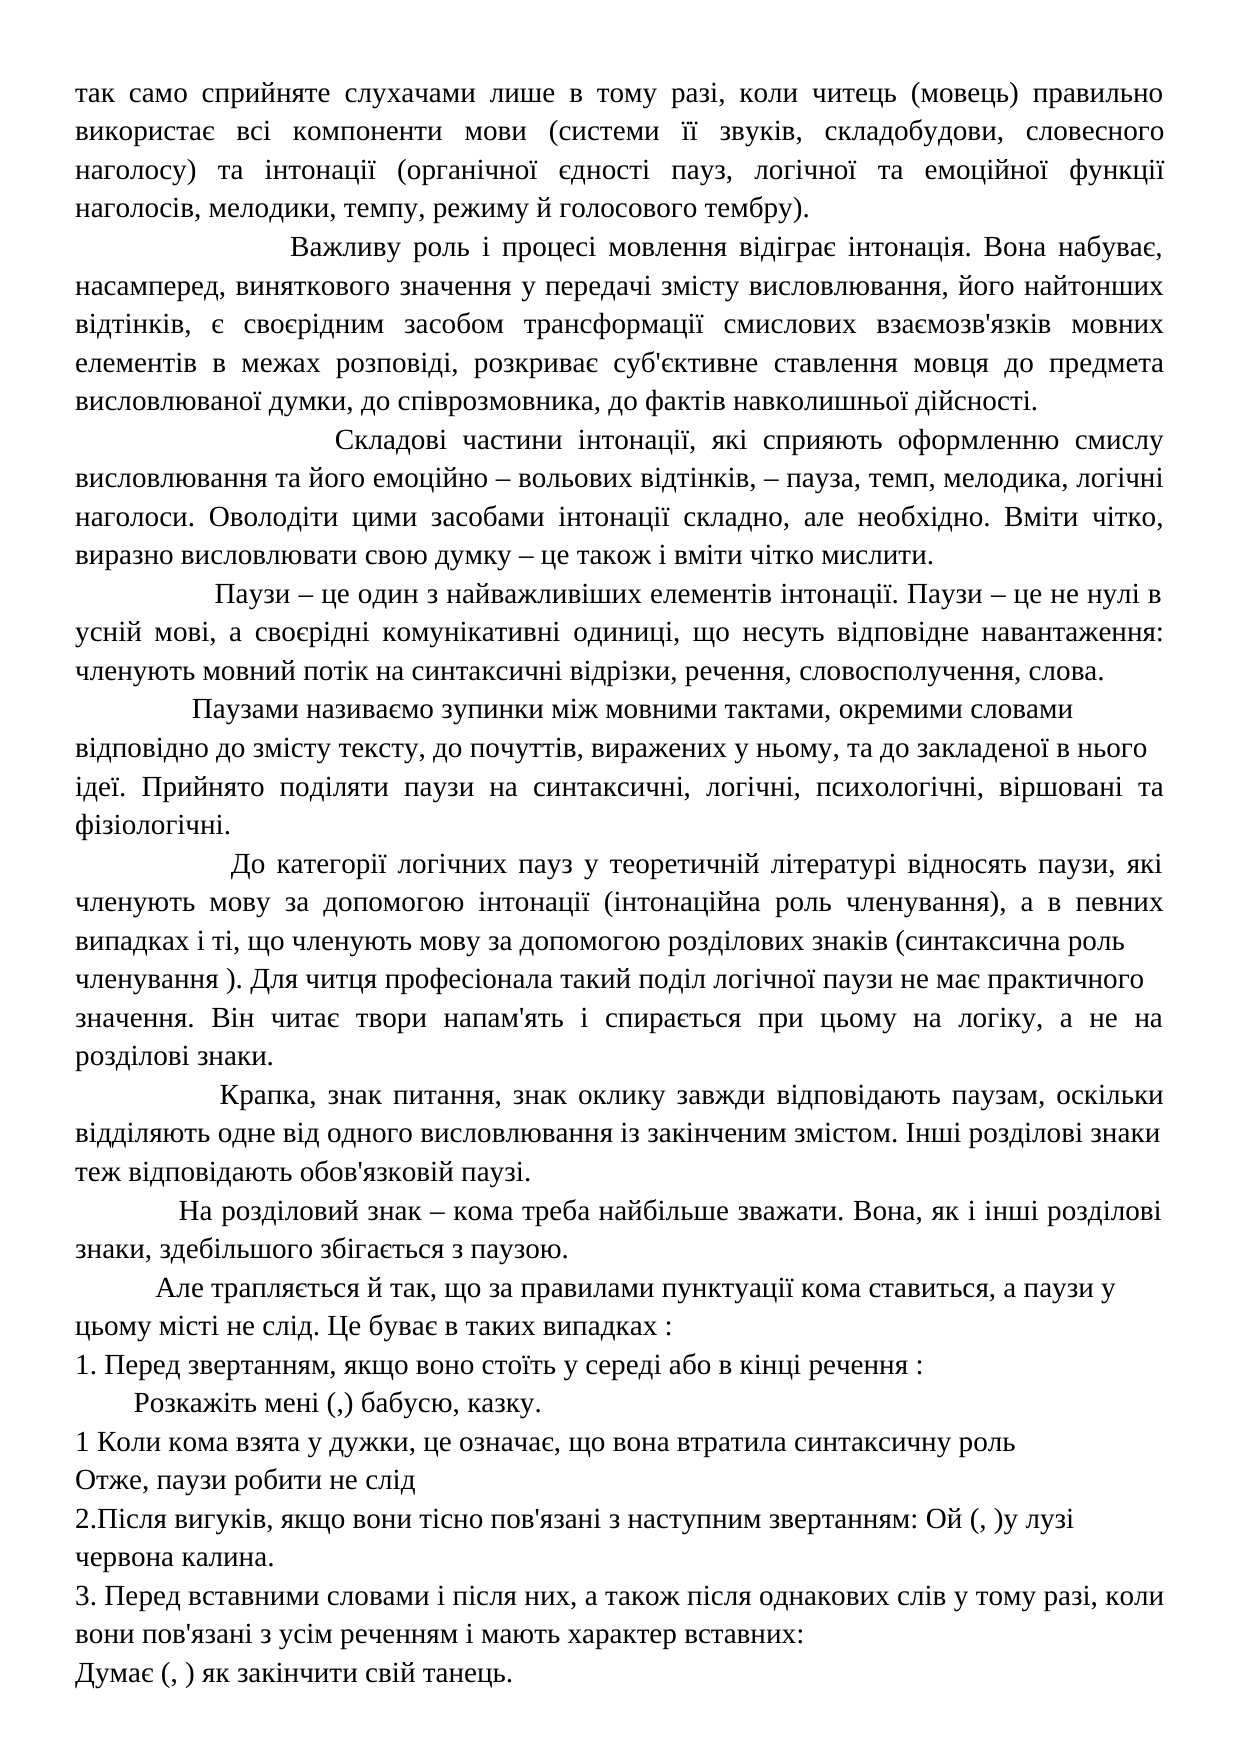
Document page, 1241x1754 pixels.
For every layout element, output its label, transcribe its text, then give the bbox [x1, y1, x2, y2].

text цьому місті не слід. Це буває в таких випадках : [75, 1308, 1165, 1342]
text Паузами називаємо зупинки між мовними тактами, окремими словами [75, 692, 1165, 725]
text До категорії логічних пауз у теоретичній літературі відносять паузи, які членують мову за допомогою інтонації (інтонаційна роль членування), а в певних випадках і ті, що членують мову за допомогою розділових знаків (синтаксична роль [75, 846, 1165, 956]
text ідеї. Прийнято поділяти паузи на синтаксичні, логічні, психологічні, віршовані та фізіологічні. [75, 769, 1165, 841]
text 2.Після вигуків, якщо вони тісно пов'язані з наступним звертанням: Ой (, )у лузі [75, 1501, 1165, 1534]
text членування ). Для читця професіонала такий поділ логічної паузи не має практичного [75, 961, 1165, 995]
text Паузи – це один з найважливіших елементів інтонації. Паузи – це не нулі в усній мові, а своєрідні комунікативні одиниці, що несуть відповідне навантаження: членують мовний потік на синтаксичні відрізки, речення, словосполучення, слова. [75, 576, 1165, 687]
text Важливу роль і процесі мовлення відіграє інтонація. Вона набуває, насамперед, виняткового значення у передачі змісту висловлювання, його найтонших відтінків, є своєрідним засобом трансформації смислових взаємозв'язків мовних елементів в межах розповіді, розкриває суб'єктивне ставлення мовця до предмета висловлюваної думки, до співрозмовника, до фактів навколишньої дійсності. [75, 229, 1165, 417]
text 1. Перед звертанням, якщо воно стоїть у середі або в кінці речення : [75, 1347, 1165, 1380]
text теж відповідають обов'язковій паузі. [75, 1154, 1165, 1188]
text так само сприйняте слухачами лише в тому разі, коли читець (мовець) правильно використає всі компоненти мови (системи її звуків, складобудови, словесного наголосу) та інтонації (органічної єдності пауз, логічної та емоційної функції наголосів, мелодики, темпу, режиму й голосового тембру). [75, 75, 1165, 224]
text відповідно до змісту тексту, до почуттів, виражених у ньому, та до закладеної в нього [75, 730, 1165, 764]
text значення. Він читає твори напам'ять і спирається при цьому на логіку, а не на розділові знаки. [75, 1000, 1165, 1072]
text 1 Коли кома взята у дужки, це означає, що вона втратила синтаксичну роль [75, 1424, 1165, 1457]
text Думає (, ) як закінчити свій танець. [75, 1655, 1165, 1689]
text червона калина. [75, 1539, 1165, 1573]
text Але трапляється й так, що за правилами пунктуації кома ставиться, а паузи у [75, 1270, 1165, 1303]
text Крапка, знак питання, знак оклику завжди відповідають паузам, оскільки відділяють одне від одного висловлювання із закінченим змістом. Інші розділові знаки [75, 1077, 1165, 1149]
text На розділовий знак – кома треба найбільше зважати. Вона, як і інші розділові знаки, здебільшого збігається з паузою. [75, 1193, 1165, 1265]
text Розкажіть мені (,) бабусю, казку. [75, 1385, 1165, 1419]
text 3. Перед вставними словами і після них, а також після однакових слів у тому разі, коли вони пов'язані з усім реченням і мають характер вставних: [75, 1578, 1165, 1650]
text Отже, паузи робити не слід [75, 1462, 1165, 1496]
text Складові частини інтонації, які сприяють оформленню смислу висловлювання та його емоційно – вольових відтінків, – пауза, темп, мелодика, логічні наголоси. Оволодіти цими засобами інтонації складно, але необхідно. Вміти чітко, виразно висловлювати свою думку – це також і вміти чітко мислити. [75, 422, 1165, 571]
